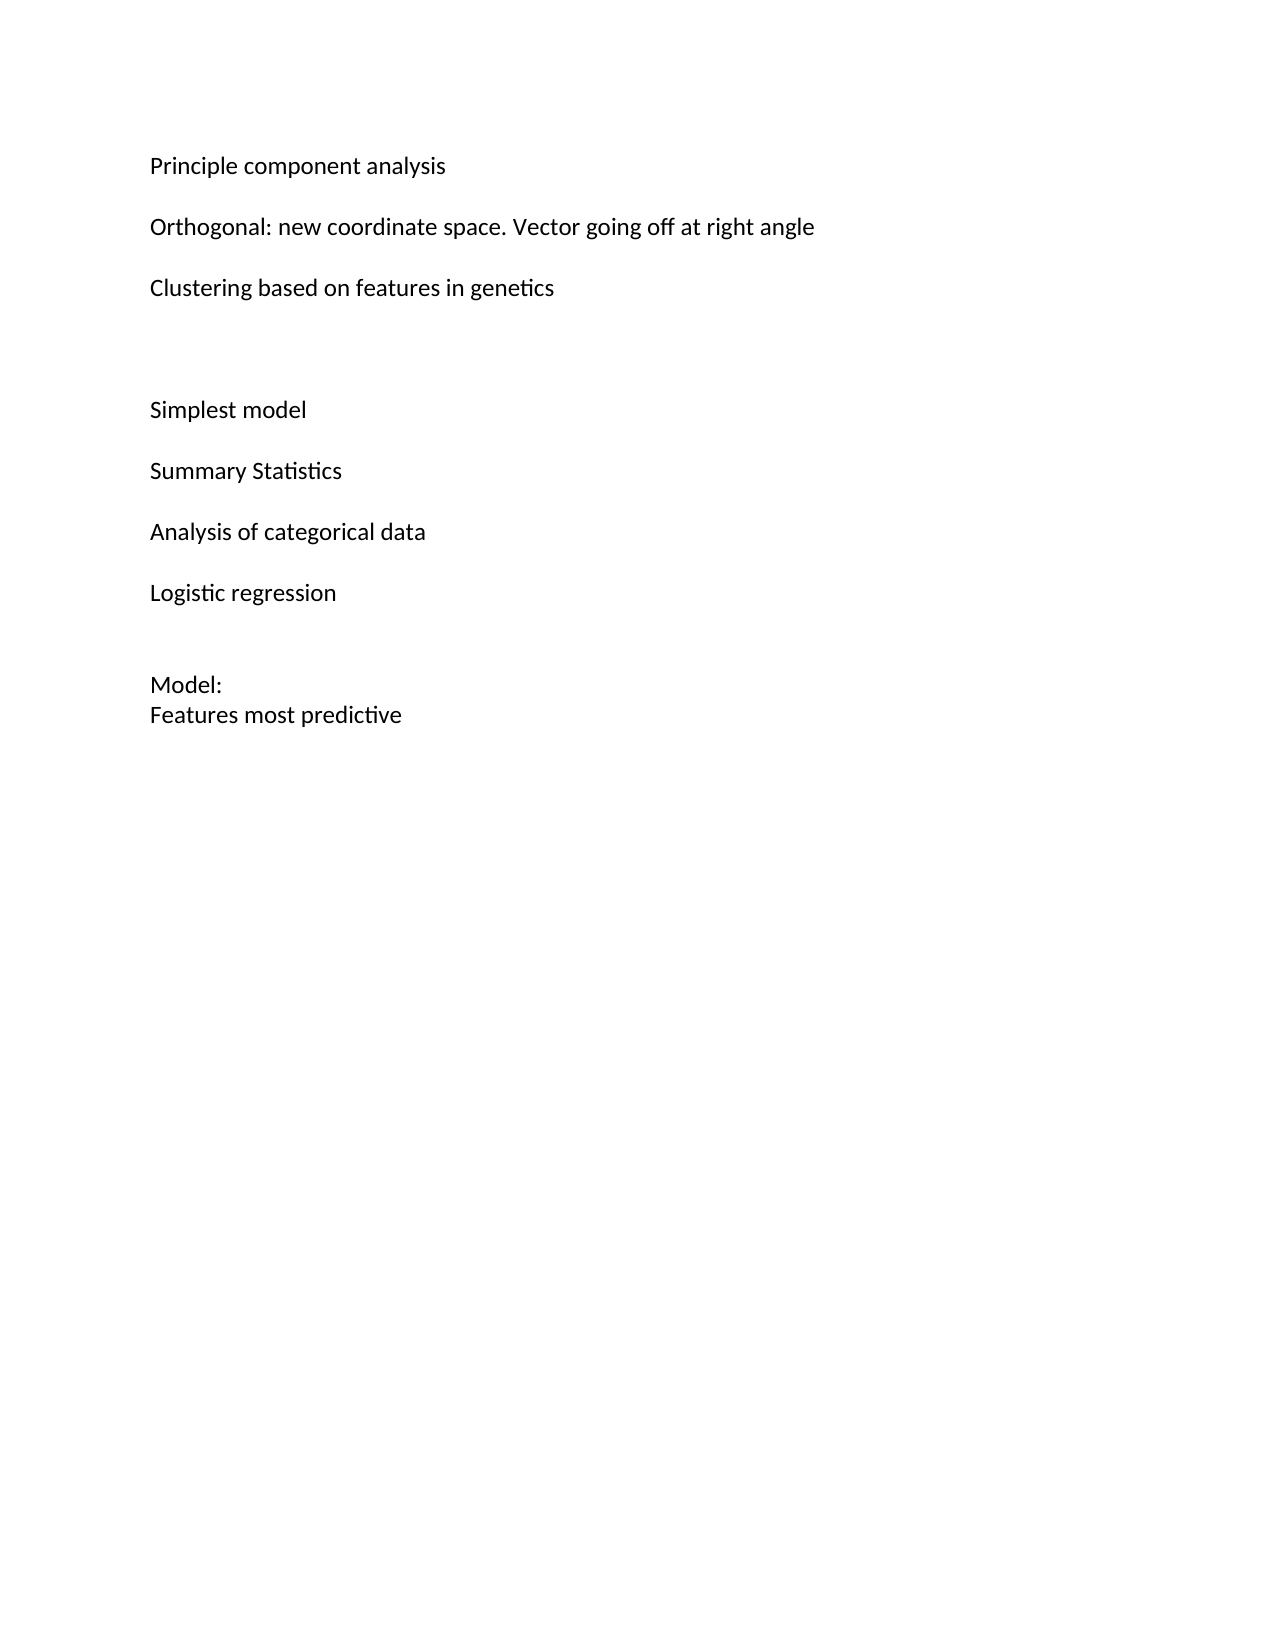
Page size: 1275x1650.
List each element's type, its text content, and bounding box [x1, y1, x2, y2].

text Clustering based on features in genetics [150, 272, 1125, 303]
text Analysis of categorical data [150, 516, 1125, 547]
text Simplest model [150, 394, 1125, 425]
text Orthogonal: new coordinate space. Vector going off at right angle [150, 211, 1125, 242]
text Summary Statistics [150, 455, 1125, 486]
text Model: [150, 669, 1125, 699]
text Features most predictive [150, 699, 1125, 730]
text Principle component analysis [150, 150, 1125, 181]
text Logistic regression [150, 577, 1125, 608]
